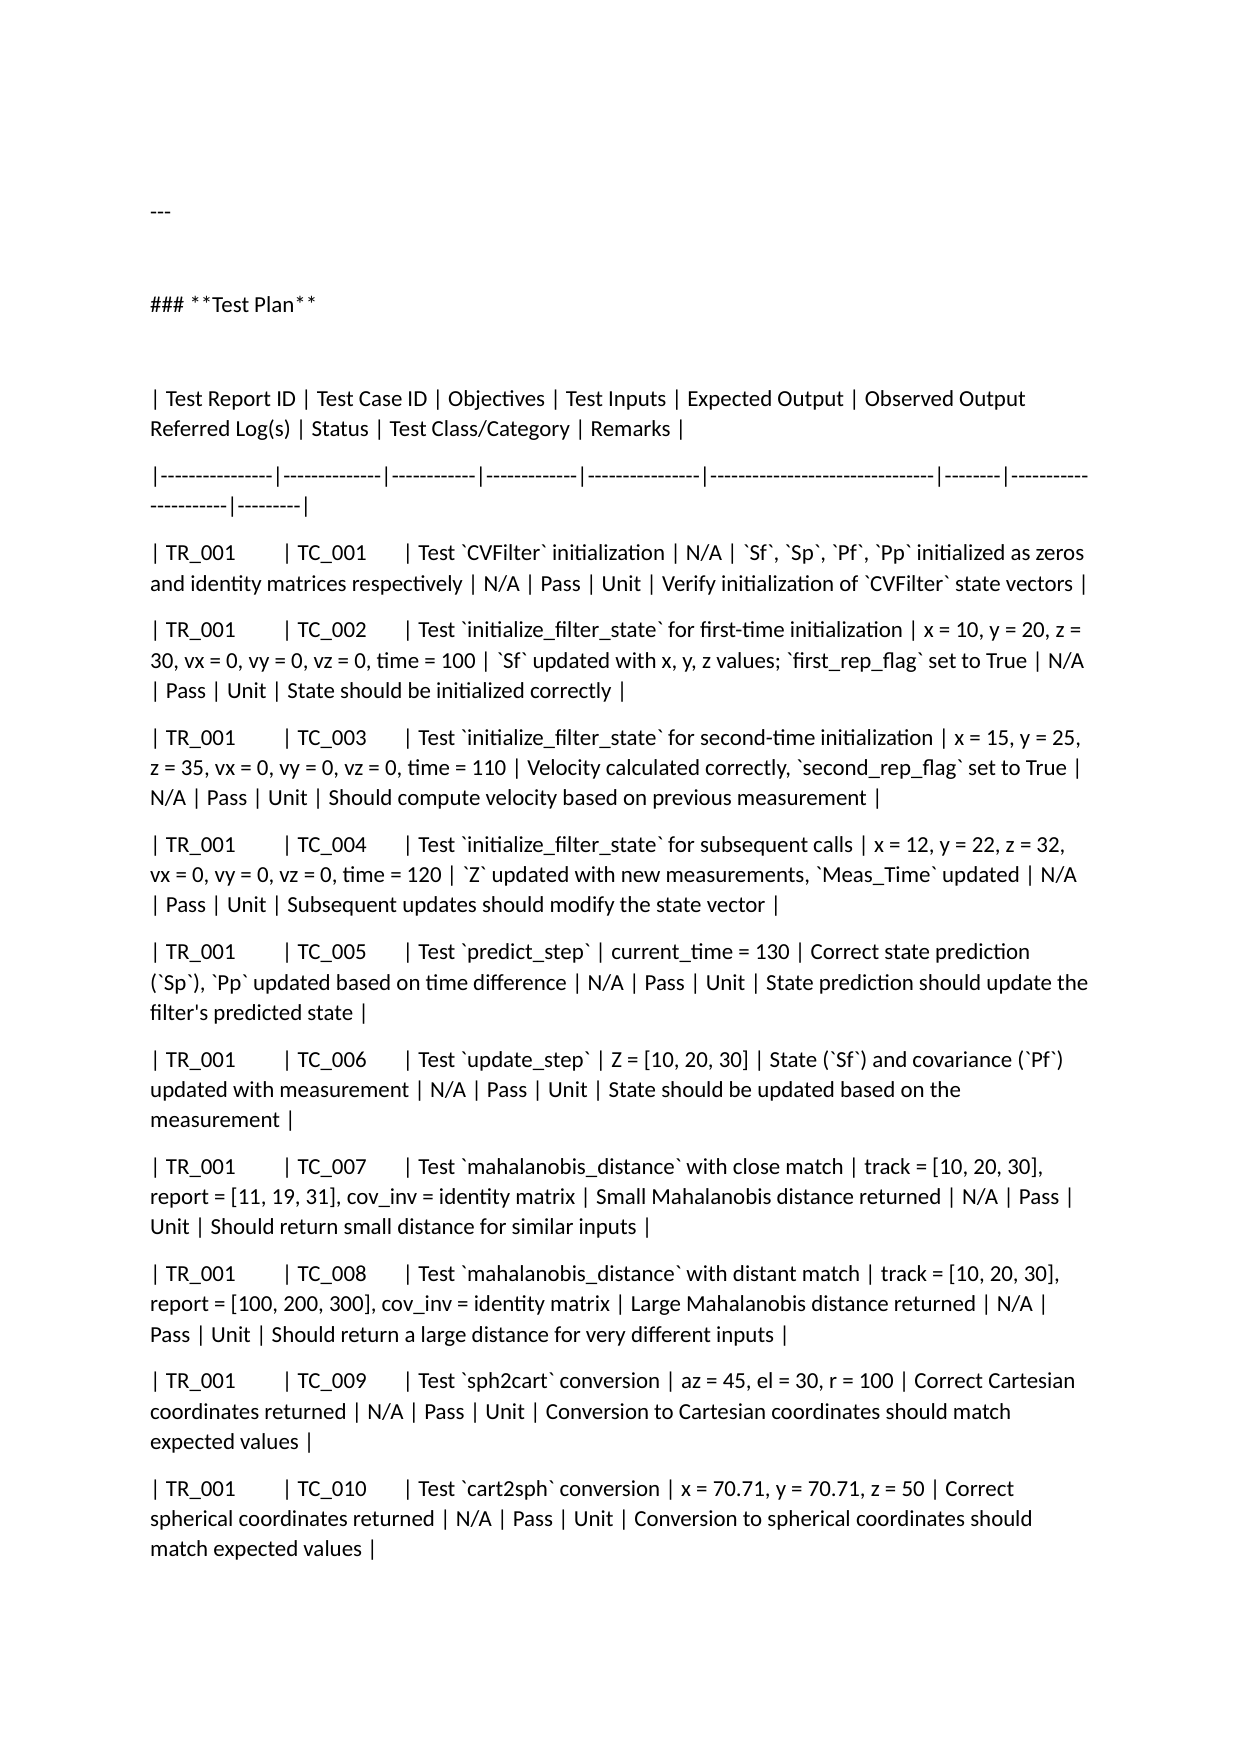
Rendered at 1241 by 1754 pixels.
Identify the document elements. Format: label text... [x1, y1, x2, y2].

text | Test Report ID | Test Case ID | Objectives | Test Inputs | Expected Output | Observed Output Referred Log(s) | Status | Test Class/Category | Remarks | [150, 384, 1090, 443]
text | TR_001 | TC_002 | Test `initialize_filter_state` for first-time initialization | x = 10, y = 20, z = 30, vx = 0, vy = 0, vz = 0, time = 100 | `Sf` updated with x, y, z values; `first_rep_flag` set to True | N/A | Pass | Unit | State should be initialized correctly | [150, 616, 1090, 704]
text | TR_001 | TC_008 | Test `mahalanobis_distance` with distant match | track = [10, 20, 30], report = [100, 200, 300], cov_inv = identity matrix | Large Mahalanobis distance returned | N/A | Pass | Unit | Should return a large distance for very different inputs | [150, 1259, 1090, 1348]
text --- [150, 197, 1090, 225]
text | TR_001 | TC_010 | Test `cart2sph` conversion | x = 70.71, y = 70.71, z = 50 | Correct spherical coordinates returned | N/A | Pass | Unit | Conversion to spherical coordinates should match expected values | [150, 1474, 1090, 1562]
text | TR_001 | TC_003 | Test `initialize_filter_state` for second-time initialization | x = 15, y = 25, z = 35, vx = 0, vy = 0, vz = 0, time = 110 | Velocity calculated correctly, `second_rep_flag` set to True | N/A | Pass | Unit | Should compute velocity based on previous measurement | [150, 723, 1090, 811]
text ### **Test Plan** [150, 291, 1090, 319]
text | TR_001 | TC_004 | Test `initialize_filter_state` for subsequent calls | x = 12, y = 22, z = 32, vx = 0, vy = 0, vz = 0, time = 120 | `Z` updated with new measurements, `Meas_Time` updated | N/A | Pass | Unit | Subsequent updates should modify the state vector | [150, 830, 1090, 919]
text | TR_001 | TC_001 | Test `CVFilter` initialization | N/A | `Sf`, `Sp`, `Pf`, `Pp` initialized as zeros and identity matrices respectively | N/A | Pass | Unit | Verify initialization of `CVFilter` state vectors | [150, 538, 1090, 597]
text |----------------|--------------|------------|-------------|----------------|--------------------------------|--------|----------------------|---------| [150, 461, 1090, 520]
text | TR_001 | TC_009 | Test `sph2cart` conversion | az = 45, el = 30, r = 100 | Correct Cartesian coordinates returned | N/A | Pass | Unit | Conversion to Cartesian coordinates should match expected values | [150, 1367, 1090, 1455]
text | TR_001 | TC_007 | Test `mahalanobis_distance` with close match | track = [10, 20, 30], report = [11, 19, 31], cov_inv = identity matrix | Small Mahalanobis distance returned | N/A | Pass | Unit | Should return small distance for similar inputs | [150, 1152, 1090, 1241]
text | TR_001 | TC_005 | Test `predict_step` | current_time = 130 | Correct state prediction (`Sp`), `Pp` updated based on time difference | N/A | Pass | Unit | State prediction should update the filter's predicted state | [150, 937, 1090, 1026]
text | TR_001 | TC_006 | Test `update_step` | Z = [10, 20, 30] | State (`Sf`) and covariance (`Pf`) updated with measurement | N/A | Pass | Unit | State should be updated based on the measurement | [150, 1045, 1090, 1133]
